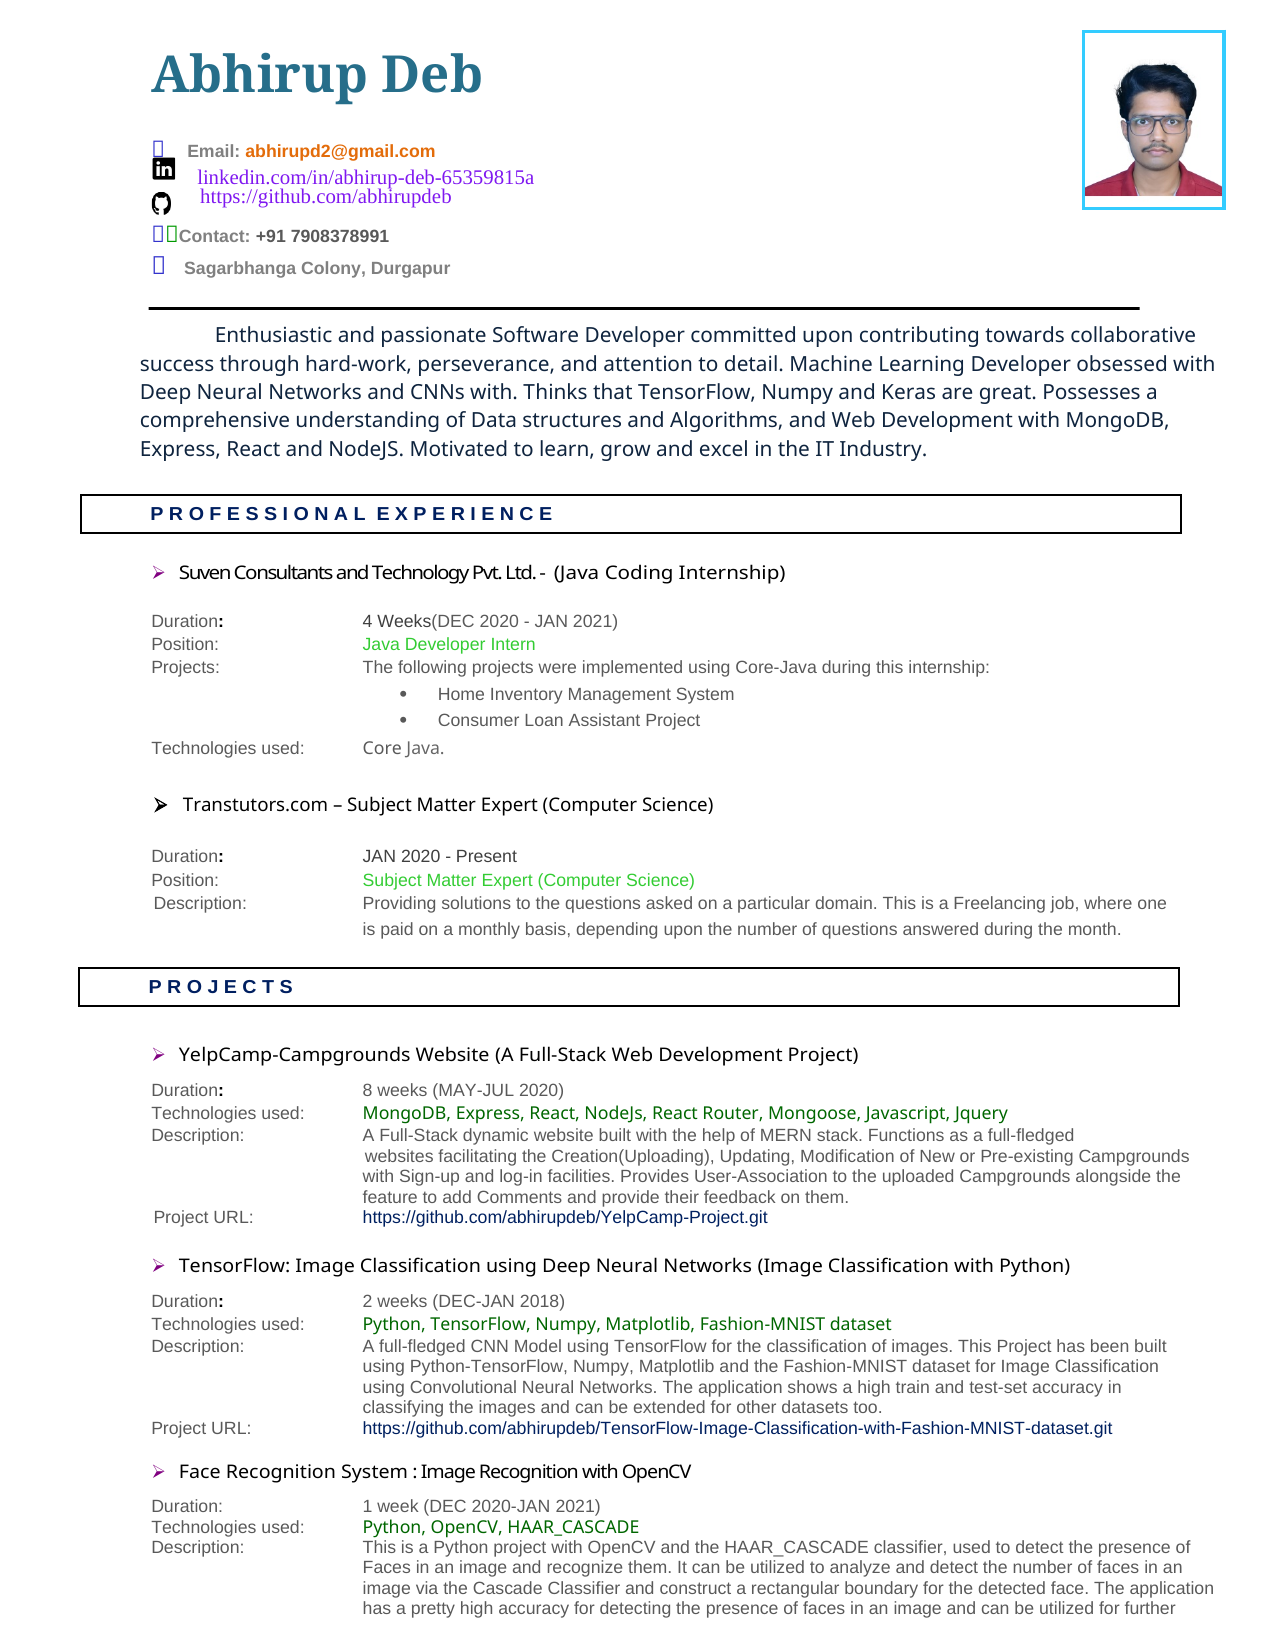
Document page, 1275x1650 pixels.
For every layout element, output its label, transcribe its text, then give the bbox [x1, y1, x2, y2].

text Duration: JAN 2020 - Present [151, 846, 1226, 867]
text Technologies used: Python, OpenCV, HAAR_CASCADE [151, 1517, 1226, 1537]
text Technologies used: Core Java. [151, 735, 1182, 759]
text Description: A Full-Stack dynamic website built with the help of MERN stack. Functions as a full-fledged [151, 1125, 1226, 1146]
text Technologies used: Python, TensorFlow, Numpy, Matplotlib, Fashion-MNIST dataset [151, 1312, 1182, 1336]
list Consumer Loan Assistant Project [400, 709, 1182, 730]
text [151, 1537, 1226, 1618]
text https://github.com/abhirupdeb [64, 188, 1082, 207]
text Project URL: https://github.com/abhirupdeb/TensorFlow-Image-Classification-with-Fashion-MNIST-dataset.git [151, 1417, 1182, 1438]
subtitle TensorFlow: Image Classification using Deep Neural Networks (Image Classification with Python) [151, 1253, 1226, 1278]
text Contact: +91 7908378991 [139, 227, 1226, 246]
subtitle Suven Consultants and Technology Pvt. Ltd. - (Java Coding Internship) [151, 559, 1226, 585]
picture [152, 164, 176, 169]
text Description: A full-fledged CNN Model using TensorFlow for the classification of images. This Project has been built using Python-TensorFlow, Numpy, Matplotlib and the Fashion-MNIST dataset for Image Classification using Convolutional Neural Networks. The application shows a high train and test-set accuracy in classifying the images and can be extended for other datasets too. [151, 1336, 1182, 1417]
text Duration: 8 weeks (MAY-JUL 2020) [151, 1080, 1226, 1101]
text is paid on a monthly basis, depending upon the number of questions answered during the month. [153, 919, 1182, 939]
picture [151, 192, 171, 215]
picture [1085, 33, 1222, 207]
text websites facilitating the Creation(Uploading), Updating, Modification of New or Pre-existing Campgrounds with Sign-up and log-in facilities. Provides User-Association to the uploaded Campgrounds alongside the feature to add Comments and provide their feedback on them. [299, 1146, 1226, 1207]
text Duration: 2 weeks (DEC-JAN 2018) [151, 1291, 1226, 1312]
text Projects: The following projects were implemented using Core-Java during this internship: [151, 657, 1182, 678]
subtitle YelpCamp-Campgrounds Website (A Full-Stack Web Development Project) [151, 1041, 1226, 1066]
title Abhirup Deb [151, 38, 1082, 107]
list Home Inventory Management System [400, 683, 1182, 704]
subtitle  Email: abhirupd2@gmail.com [151, 133, 743, 164]
text linkedin.com/in/abhirup-deb-65359815a [151, 169, 1082, 188]
text  Sagarbhanga Colony, Durgapur [151, 247, 1226, 282]
list Transtutors.com – Subject Matter Expert (Computer Science) [153, 791, 1182, 817]
subtitle Face Recognition System : Image Recognition with OpenCV [151, 1458, 1226, 1484]
text Duration: 1 week (DEC 2020-JAN 2021) [151, 1497, 1226, 1517]
text Position: Subject Matter Expert (Computer Science) [151, 870, 1226, 890]
text Enthusiastic and passionate Software Developer committed upon contributing towards collaborative success through hard-work, perseverance, and attention to detail. Machine Learning Developer obsessed with Deep Neural Networks and CNNs with. Thinks that TensorFlow, Numpy and Keras are great. Possesses a comprehensive understanding of Data structures and Algorithms, and Web Development with MongoDB, Express, React and NodeJS. Motivated to learn, grow and excel in the IT Industry. [139, 320, 1226, 462]
text Duration: 4 Weeks(DEC 2020 - JAN 2021) [151, 610, 1226, 631]
text Position: Java Developer Intern [151, 634, 1226, 654]
text Technologies used: MongoDB, Express, React, NodeJs, React Router, Mongoose, Javascript, Jquery [151, 1101, 1226, 1125]
text Description: Providing solutions to the questions asked on a particular domain. This is a Freelancing job, where one [153, 893, 1182, 913]
text Project URL: https://github.com/abhirupdeb/YelpCamp-Project.git [153, 1207, 1226, 1228]
